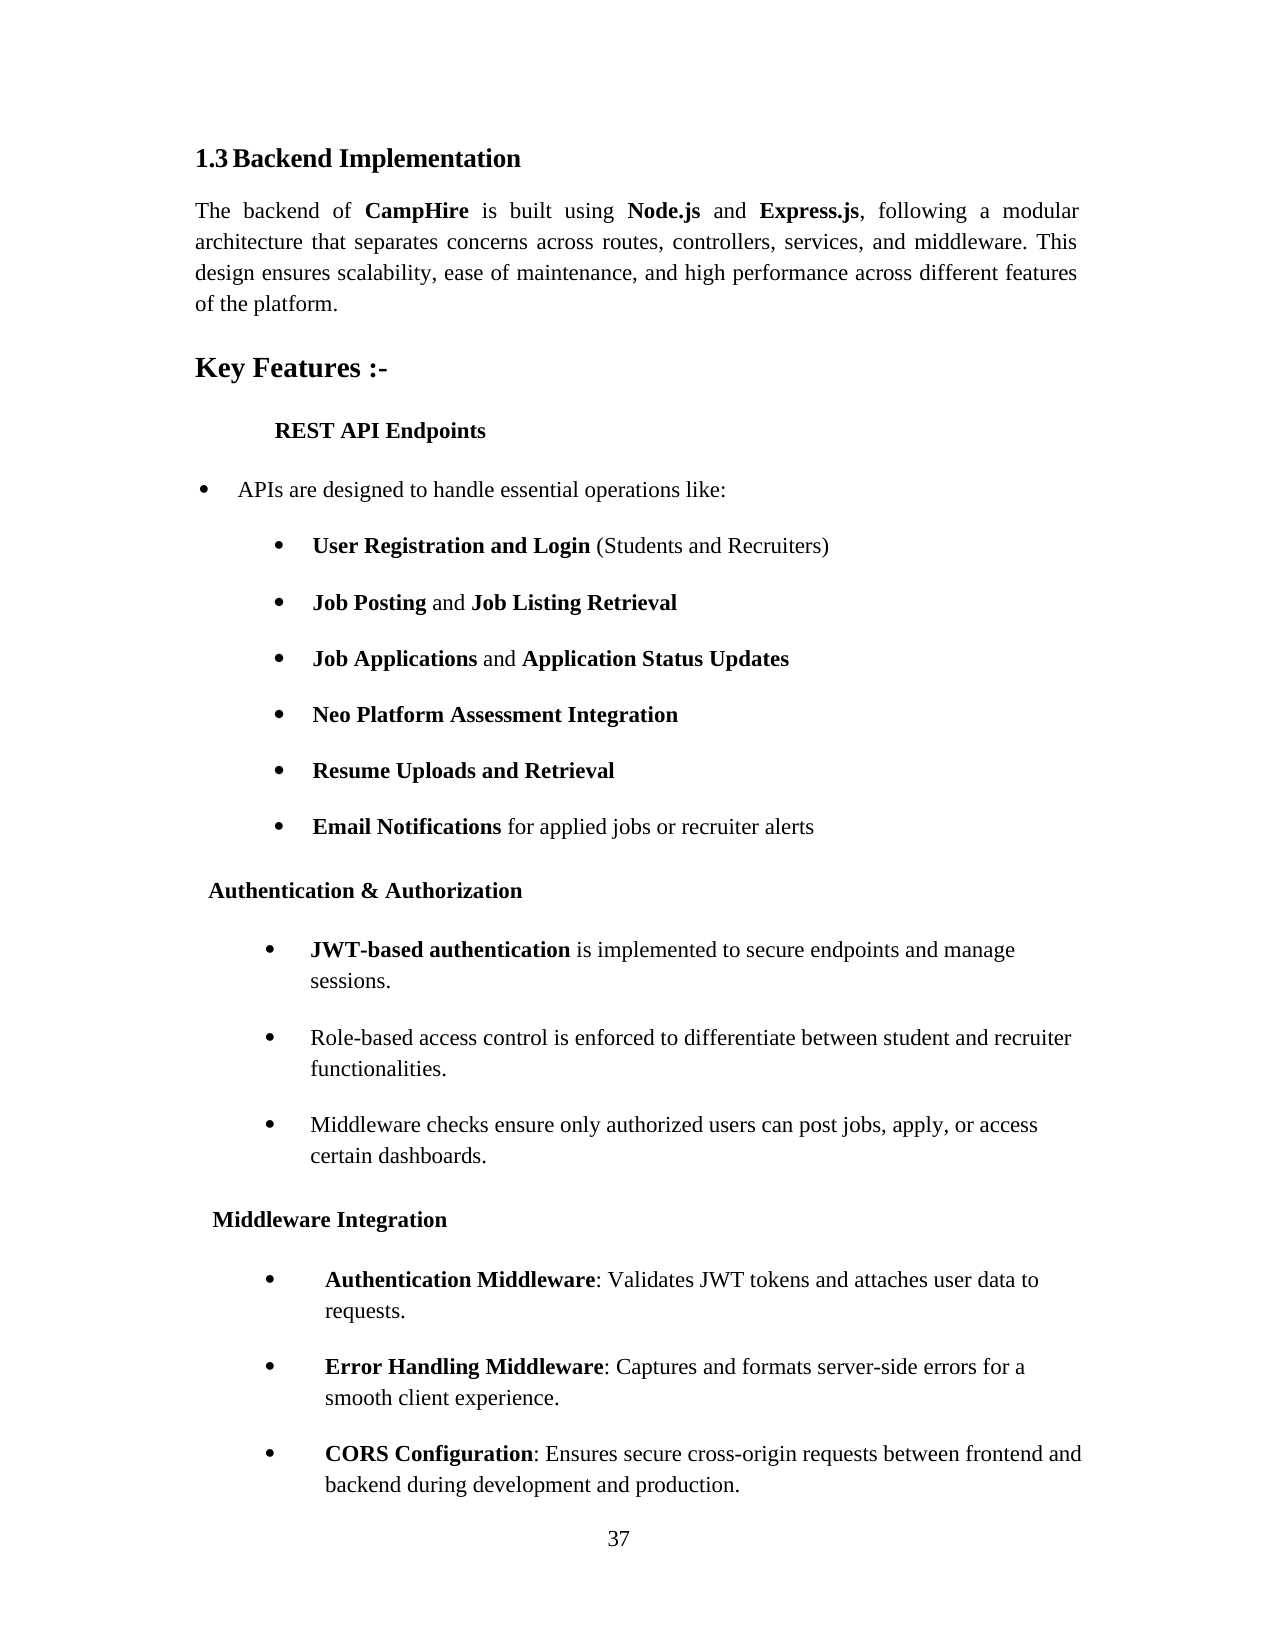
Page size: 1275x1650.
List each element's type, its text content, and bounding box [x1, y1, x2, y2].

list Error Handling Middleware: Captures and formats server-side errors for a smooth client experience. [266, 1353, 1093, 1410]
list Middleware checks ensure only authorized users can post jobs, apply, or access certain dashboards. [266, 1111, 1093, 1168]
list Job Posting and Job Listing Retrieval [275, 588, 1201, 615]
list User Registration and Login (Students and Recruiters) [275, 532, 1201, 559]
subtitle Authentication & Authorization [162, 877, 1201, 903]
list Job Applications and Application Status Updates [275, 644, 1201, 671]
subtitle REST API Endpoints [225, 417, 1201, 443]
subtitle Key Features :- [195, 350, 1201, 384]
list Email Notifications for applied jobs or recruiter alerts [275, 813, 1201, 839]
list CORS Configuration: Ensures secure cross-origin requests between frontend and backend during development and production. [266, 1440, 1093, 1497]
subtitle Middleware Integration [162, 1206, 1201, 1232]
list Resume Uploads and Retrieval [275, 757, 1201, 783]
list APIs are designed to handle essential operations like: [200, 476, 1201, 503]
list Neo Platform Assessment Integration [275, 701, 1201, 727]
subtitle Backend Implementation [195, 142, 1201, 173]
list JWT-based authentication is implemented to secure endpoints and manage sessions. [266, 937, 1093, 994]
list Role-based access control is enforced to differentiate between student and recruiter functionalities. [266, 1024, 1093, 1081]
text The backend of CampHire is built using Node.js and Express.js, following a modular architecture that separates concerns across routes, controllers, services, and middleware. This design ensures scalability, ease of maintenance, and high performance across different features of the platform. [195, 197, 1079, 316]
list Authentication Middleware: Validates JWT tokens and attaches user data to requests. [266, 1266, 1093, 1323]
